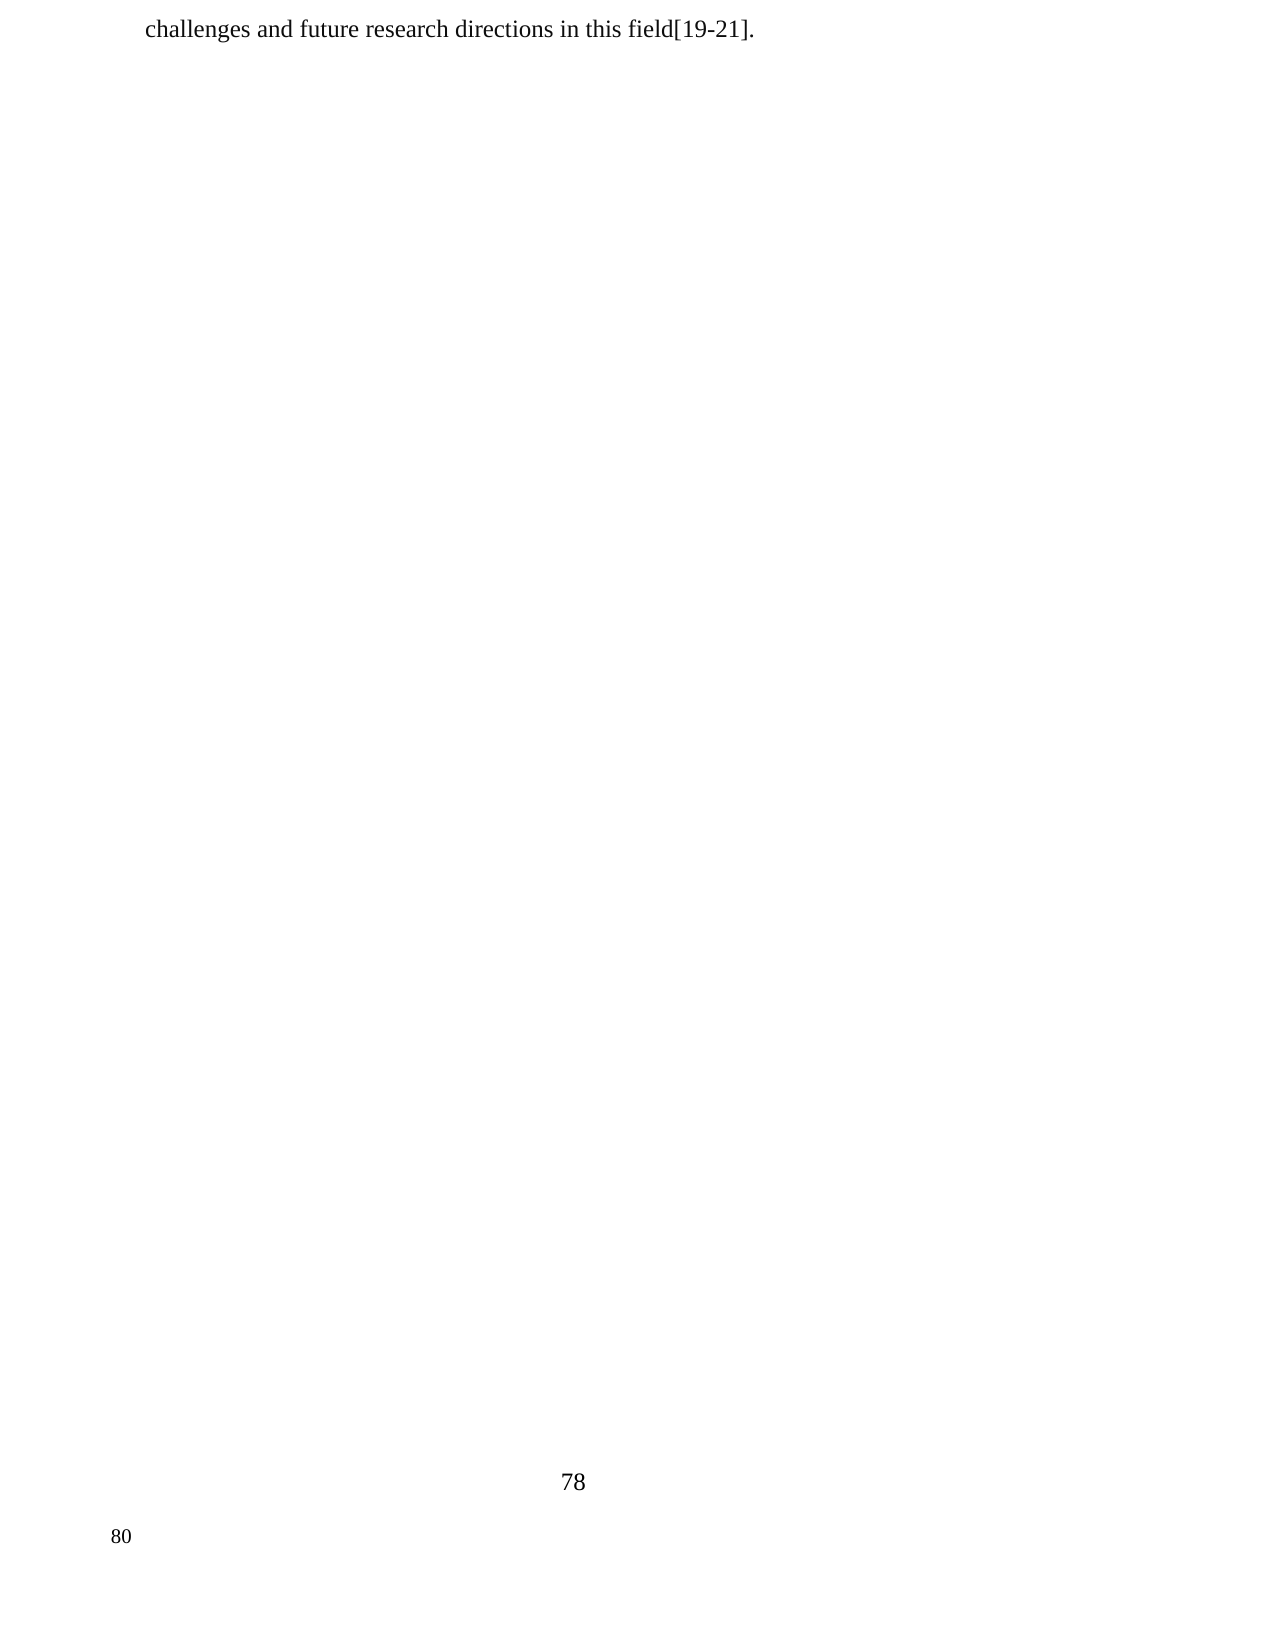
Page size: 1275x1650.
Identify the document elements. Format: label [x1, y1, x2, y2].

text [145, 14, 1079, 43]
